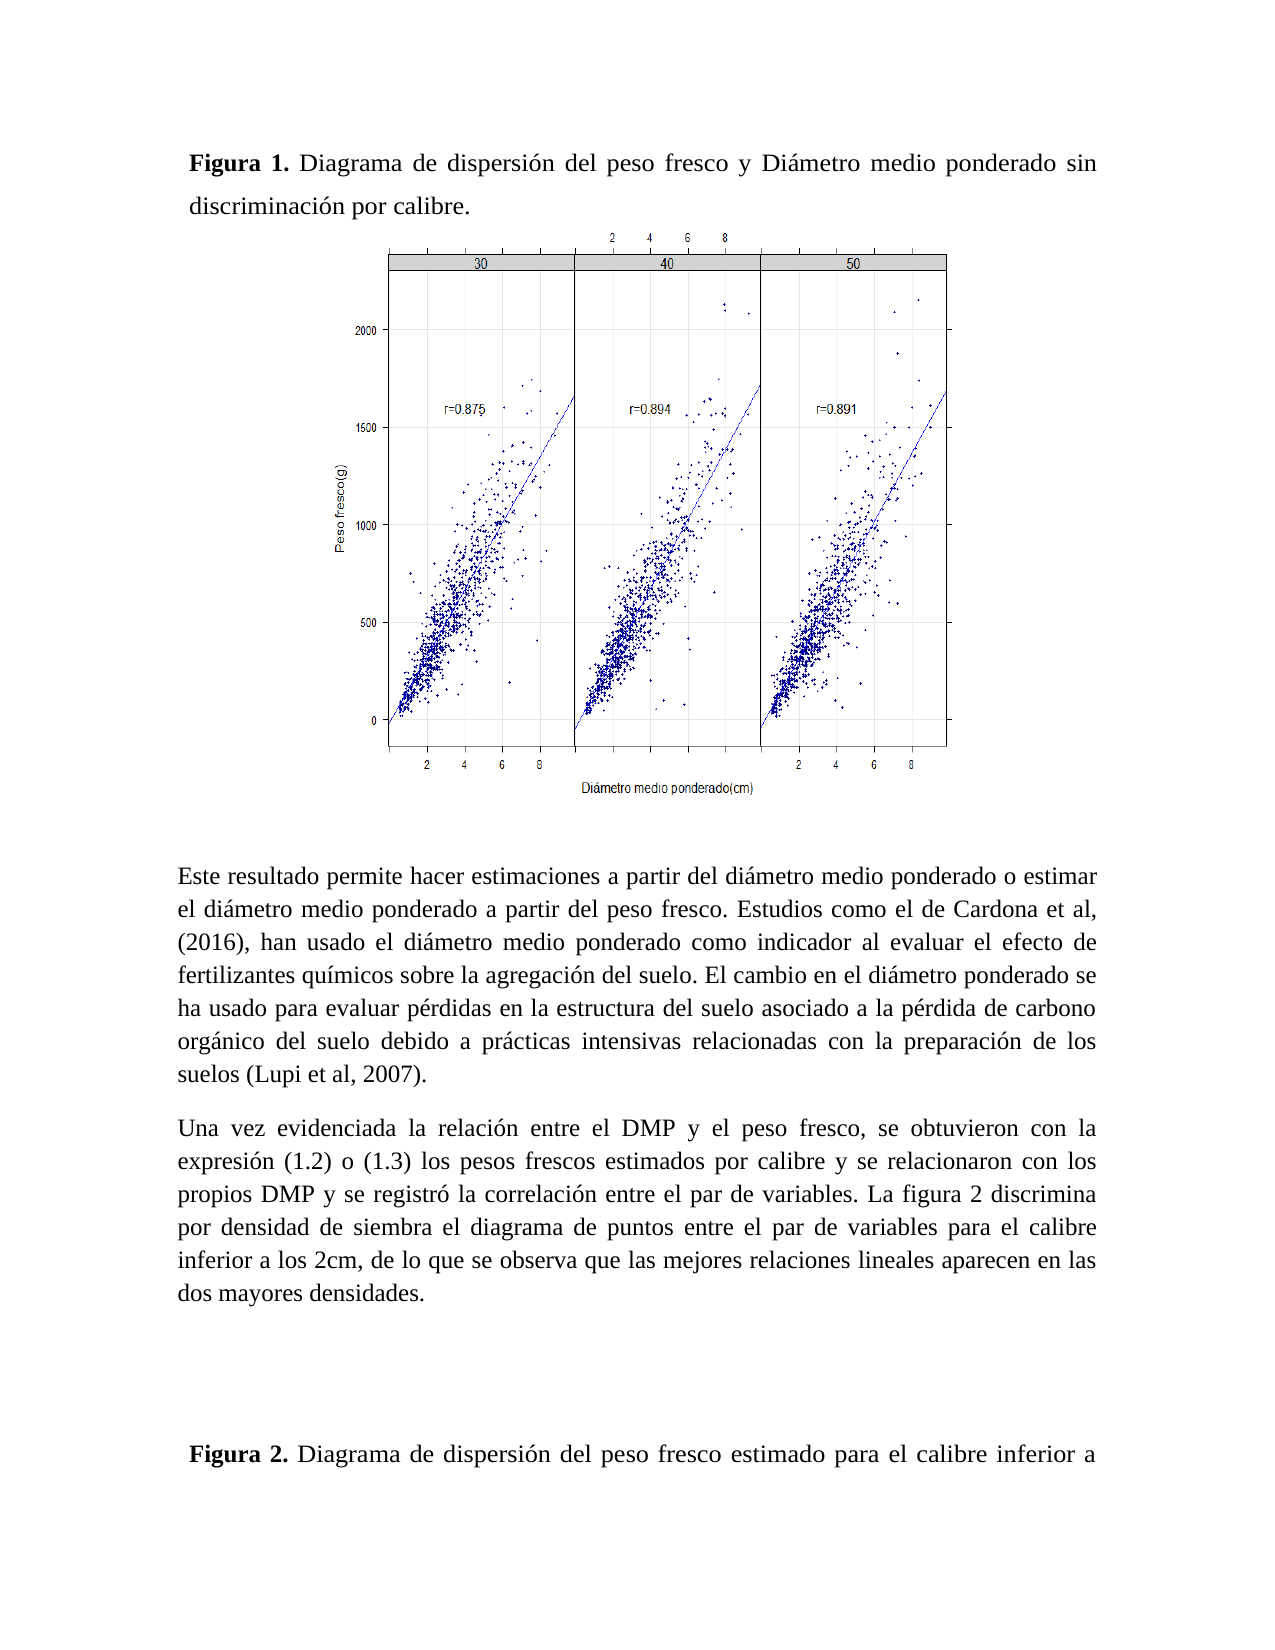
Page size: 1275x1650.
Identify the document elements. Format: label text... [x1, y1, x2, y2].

text Este resultado permite hacer estimaciones a partir del diámetro medio ponderado o estimar el diámetro medio ponderado a partir del peso fresco. Estudios como el de Cardona et al, (2016), han usado el diámetro medio ponderado como indicador al evaluar el efecto de fertilizantes químicos sobre la agregación del suelo. El cambio en el diámetro ponderado se ha usado para evaluar pérdidas en la estructura del suelo asociado a la pérdida de carbono orgánico del suelo debido a prácticas intensivas relacionadas con la preparación de los suelos (Lupi et al, 2007). [177, 861, 1098, 1088]
text Una vez evidenciada la relación entre el DMP y el peso fresco, se obtuvieron con la expresión (1.2) o (1.3) los pesos frescos estimados por calibre y se relacionaron con los propios DMP y se registró la correlación entre el par de variables. La figura 2 discrimina por densidad de siembra el diagrama de puntos entre el par de variables para el calibre inferior a los 2cm, de lo que se observa que las mejores relaciones lineales aparecen en las dos mayores densidades. [177, 1113, 1098, 1307]
picture [334, 233, 952, 795]
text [189, 1439, 1098, 1468]
text Figura 1. Diagrama de dispersión del peso fresco y Diámetro medio ponderado sin discriminación por calibre. [189, 148, 1098, 219]
